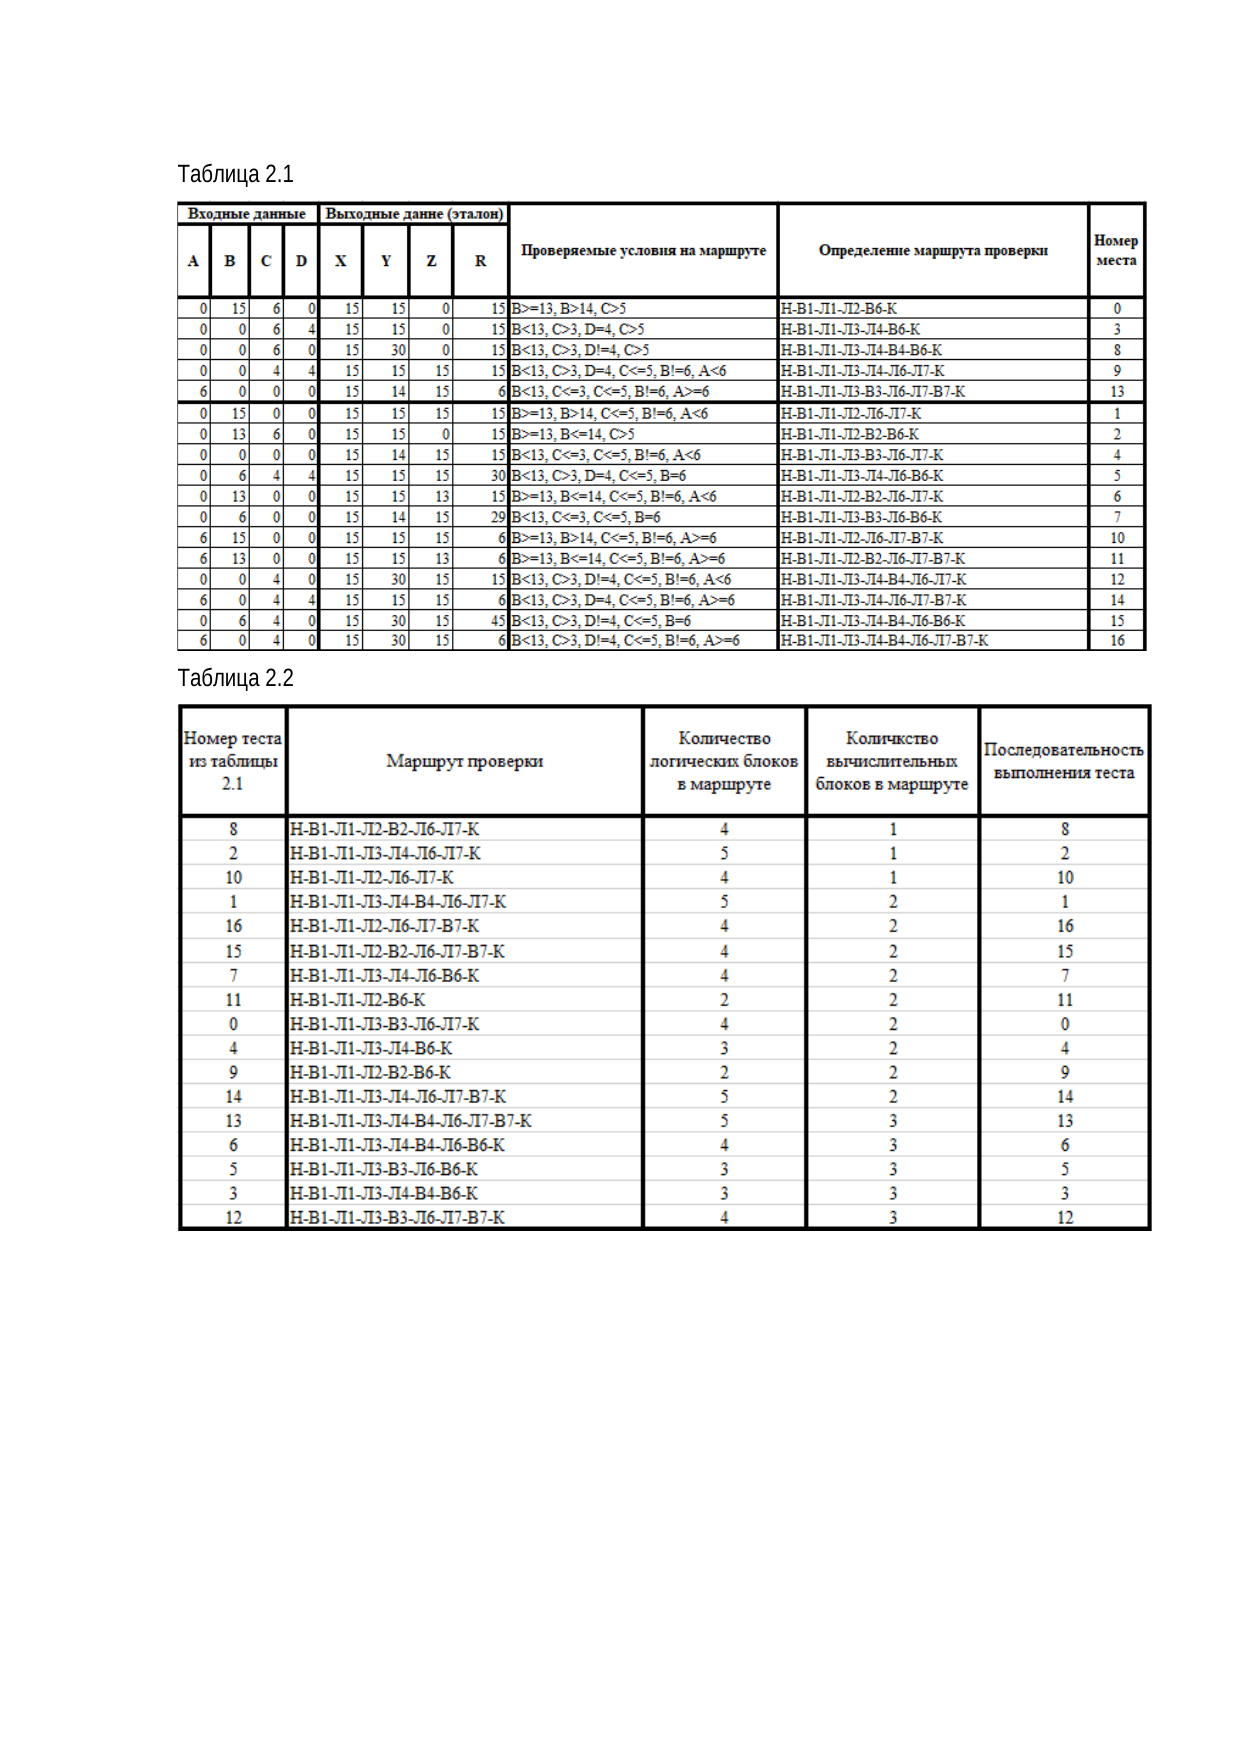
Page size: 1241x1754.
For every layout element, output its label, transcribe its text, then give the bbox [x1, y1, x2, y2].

text Таблица 2.1 [177, 159, 1152, 188]
picture [177, 704, 1152, 1231]
picture [177, 200, 1148, 651]
text Таблица 2.2 [177, 663, 1152, 692]
